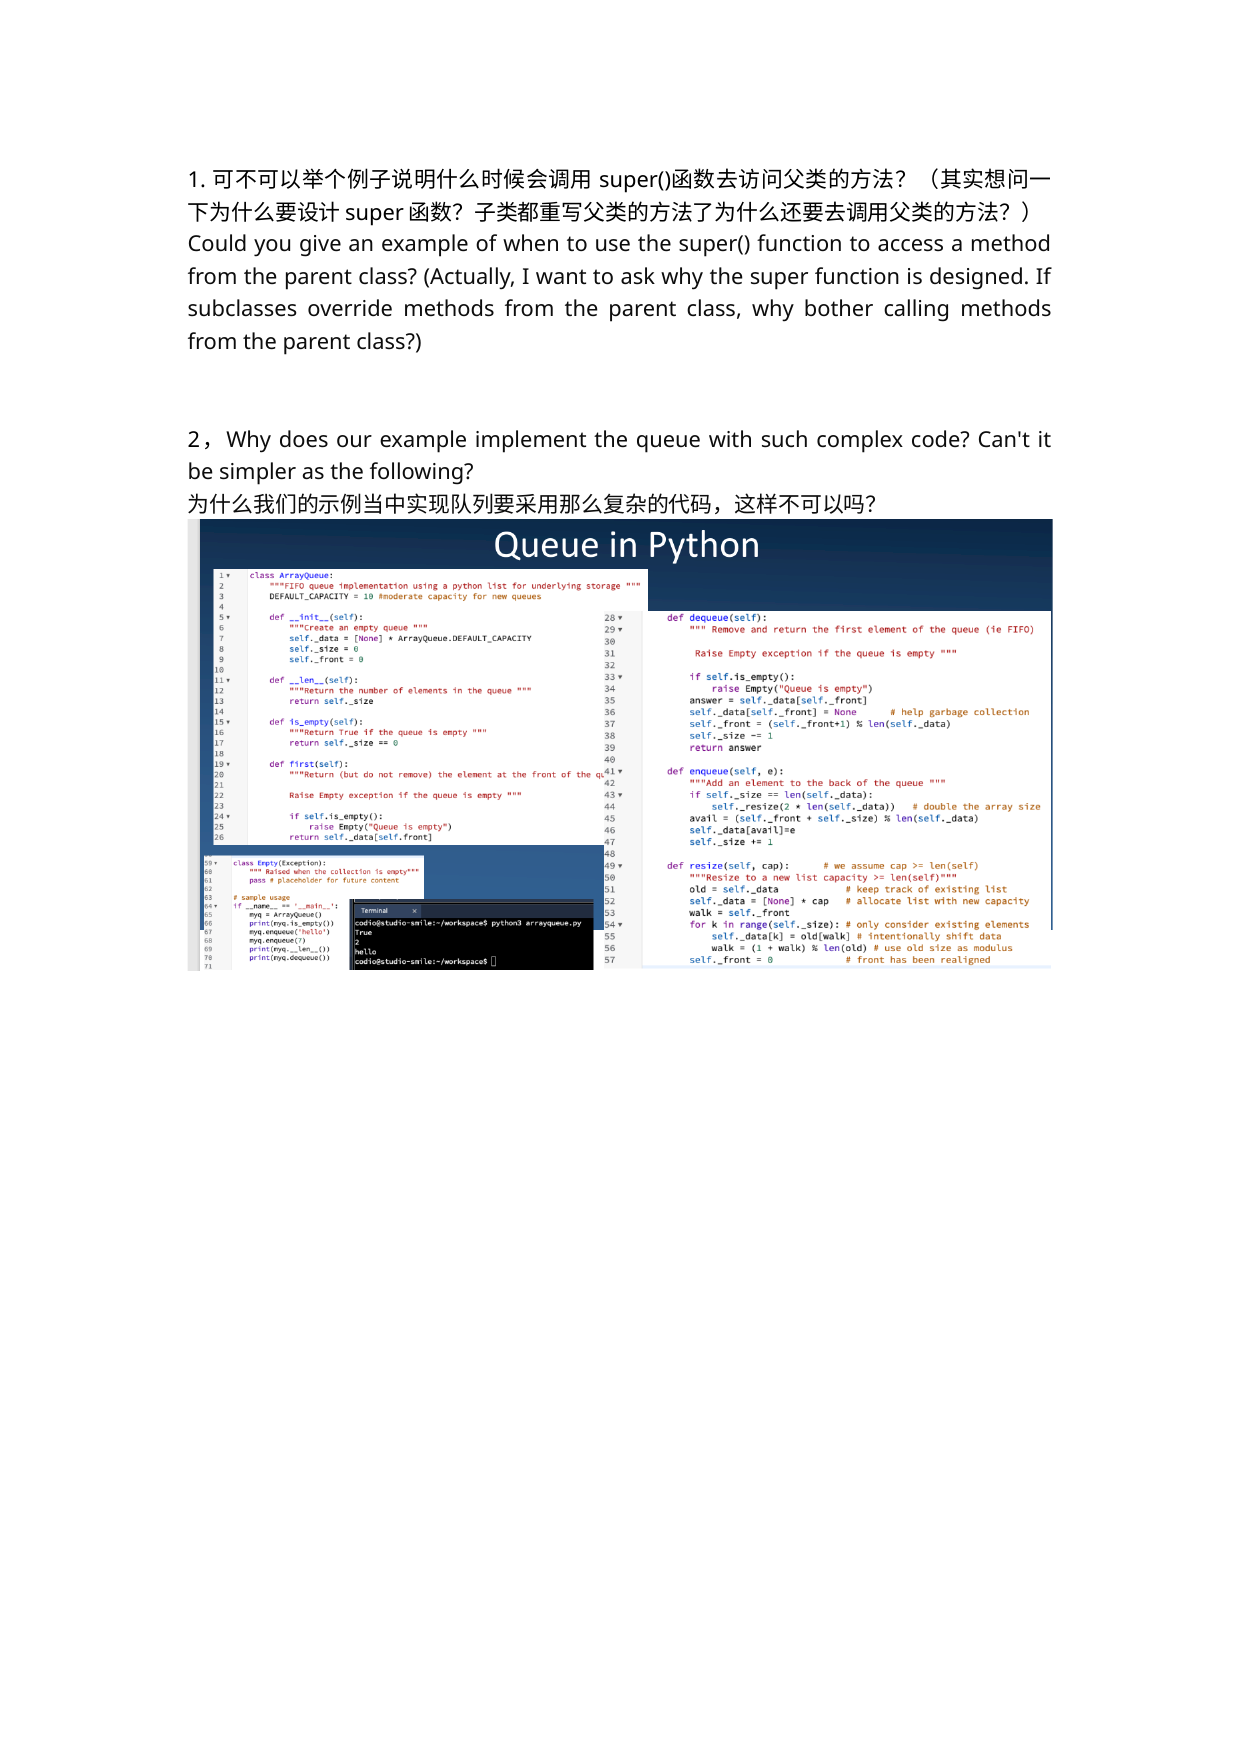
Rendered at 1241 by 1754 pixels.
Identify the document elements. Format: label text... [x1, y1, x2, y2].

text 2，Why does our example implement the queue with such complex code? Can't it be simpler as the following? [187, 422, 1053, 487]
picture [187, 519, 1053, 971]
text Could you give an example of when to use the super() function to access a method from the parent class? (Actually, I want to ask why the super function is designed. If subclasses override methods from the parent class, why bother calling methods from the parent class?) [187, 227, 1053, 273]
text Could you give an example of when to use the super() function to access a method from the parent class? (Actually, I want to ask why the super function is designed. If subclasses override methods from the parent class, why bother calling methods from the parent class?) [187, 274, 1053, 357]
text 为什么我们的示例当中实现队列要采用那么复杂的代码，这样不可以吗？ [187, 487, 1053, 519]
text 1. 可不可以举个例子说明什么时候会调用super()函数去访问父类的方法？（其实想问一下为什么要设计super函数？子类都重写父类的方法了为什么还要去调用父类的方法？） [187, 162, 1053, 227]
